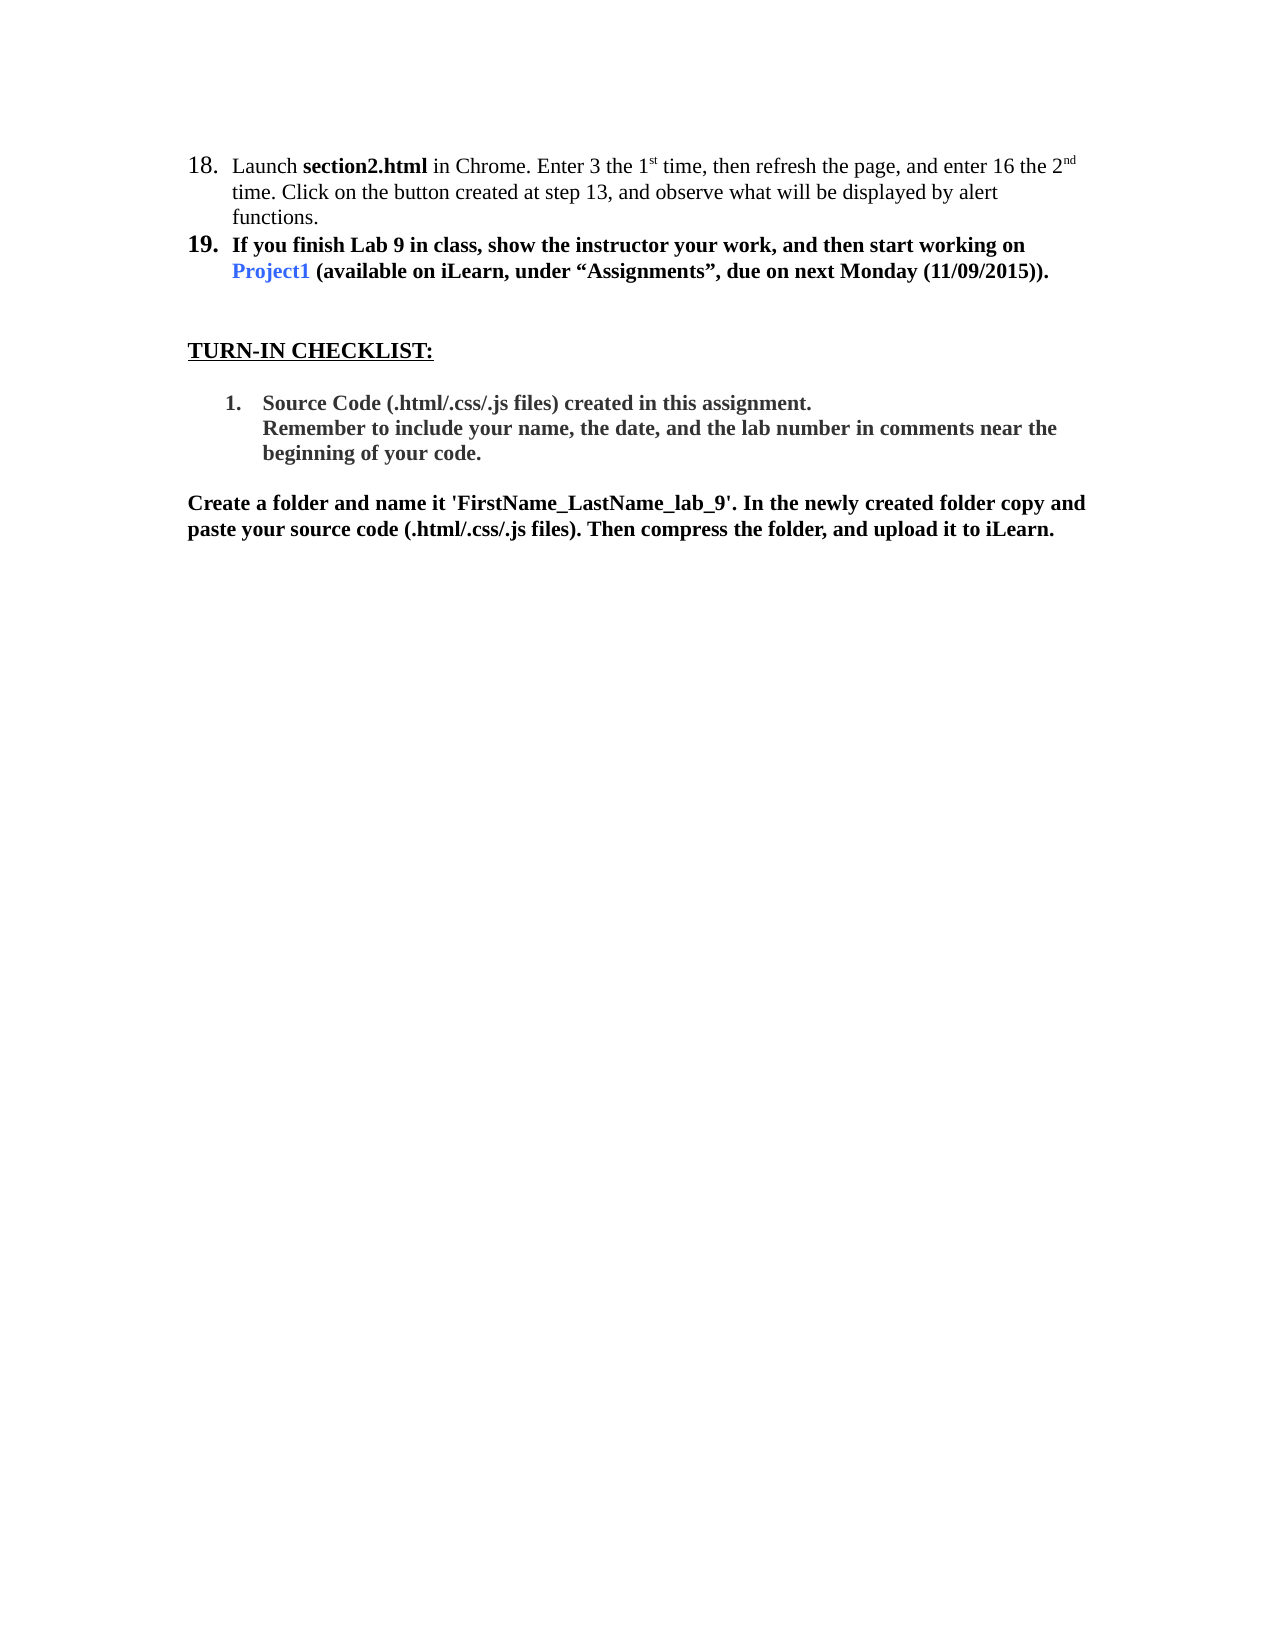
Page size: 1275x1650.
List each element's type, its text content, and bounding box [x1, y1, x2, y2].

list Launch section2.html in Chrome. Enter 3 the 1st time, then refresh the page, and enter 16 the 2nd time. Click on the button created at step 13, and observe what will be displayed by alert functions. [187, 150, 1087, 229]
list Source Code (.html/.css/.js files) created in this assignment. Remember to include your name, the date, and the lab number in comments near the beginning of your code. [225, 389, 1087, 465]
list If you finish Lab 9 in class, show the instructor your work, and then start working on Project1 (available on iLearn, under “Assignments”, due on next Monday (11/09/2015)). [187, 229, 1087, 283]
text Create a folder and name it 'FirstName_LastName_lab_9'. In the newly created folder copy and paste your source code (.html/.css/.js files). Then compress the folder, and upload it to iLearn. [187, 490, 1087, 541]
text TURN-IN CHECKLIST: [187, 337, 1087, 363]
